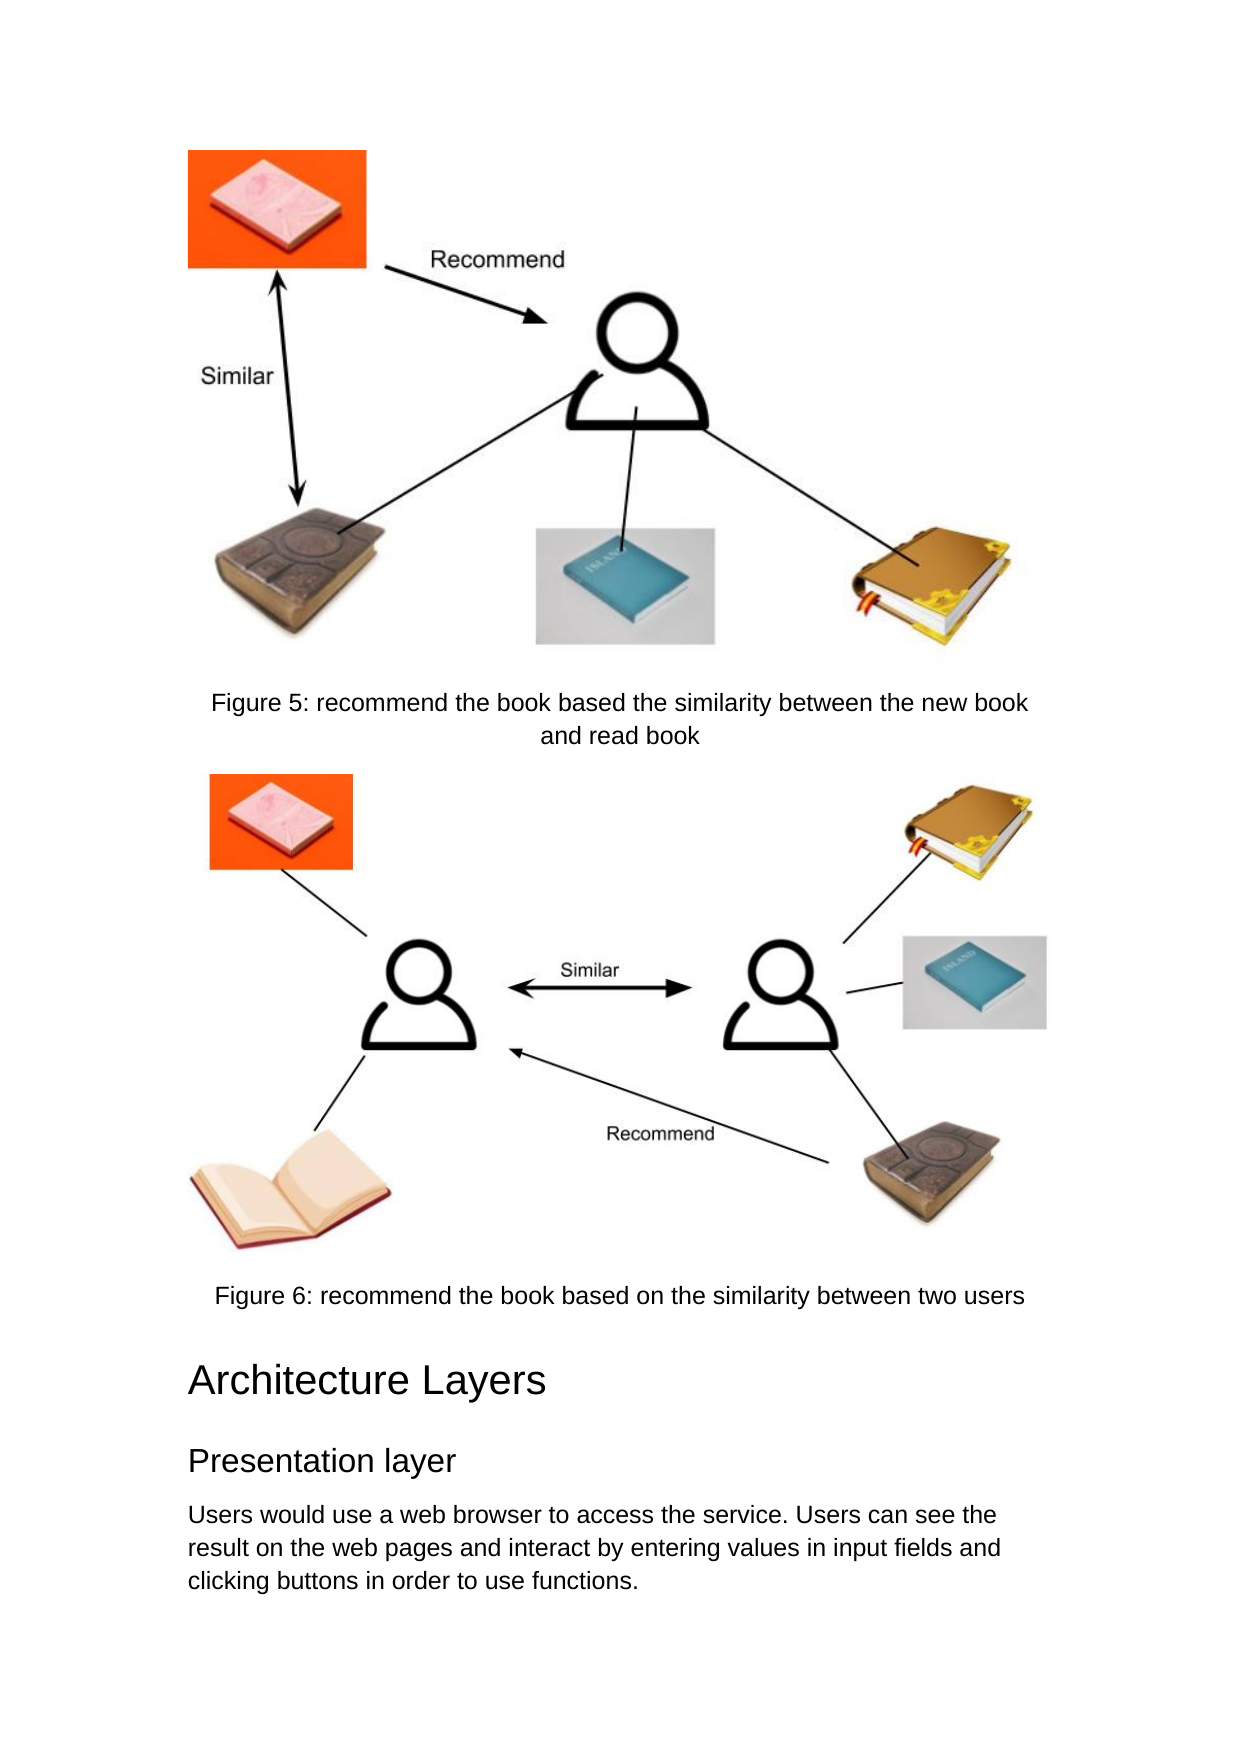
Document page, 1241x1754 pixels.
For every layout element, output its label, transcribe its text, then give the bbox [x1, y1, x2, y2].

picture [187, 774, 1053, 1256]
subtitle Architecture Layers [188, 1356, 1052, 1403]
picture [187, 150, 1053, 663]
text Figure 5: recommend the book based the similarity between the new book and read book [188, 688, 1052, 749]
text Figure 6: recommend the book based on the similarity between two users [188, 1281, 1052, 1309]
subtitle Presentation layer [188, 1441, 1052, 1479]
text Users would use a web browser to access the service. Users can see the result on the web pages and interact by entering values in input fields and clicking buttons in order to use functions. [188, 1500, 1052, 1595]
